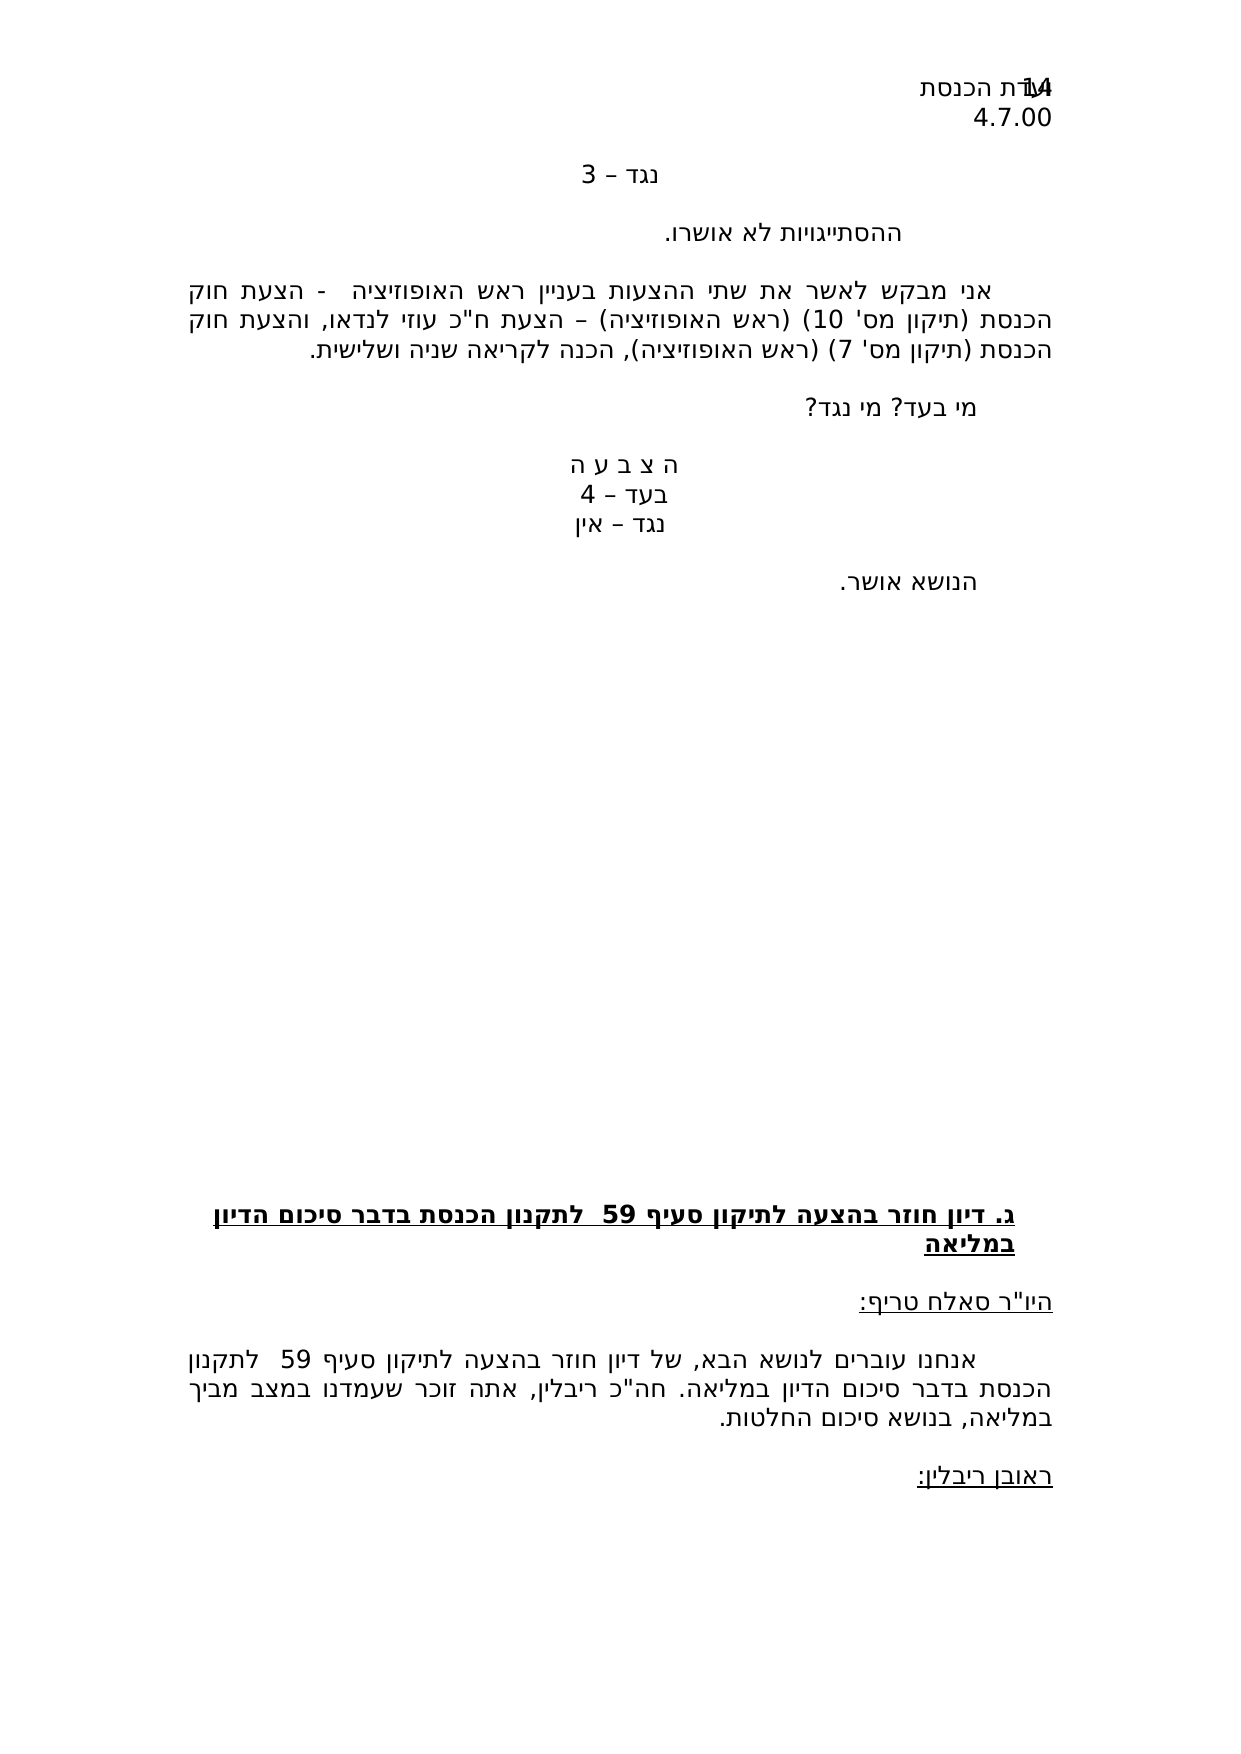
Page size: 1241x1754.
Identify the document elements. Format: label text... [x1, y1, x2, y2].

text מי בעד? מי נגד? [187, 393, 1053, 422]
text נגד – 3 [187, 161, 1053, 190]
text הנושא אושר. [187, 567, 1053, 596]
text ההסתייגויות לא אושרו. [187, 218, 1053, 248]
text בעד – 4 [187, 480, 1053, 509]
text ה צ ב ע ה [187, 451, 1053, 480]
text ראובן ריבלין: [187, 1461, 1053, 1490]
text אנחנו עוברים לנושא הבא, של דיון חוזר בהצעה לתיקון סעיף 59 לתקנון הכנסת בדבר סיכום הדיון במליאה. חה"כ ריבלין, אתה זוכר שעמדנו במצב מביך במליאה, בנושא סיכום החלטות. [187, 1345, 1053, 1432]
text אני מבקש לאשר את שתי ההצעות בעניין ראש האופוזיציה - הצעת חוק הכנסת (תיקון מס' 10) (ראש האופוזיציה) – הצעת ח"כ עוזי לנדאו, והצעת חוק הכנסת (תיקון מס' 7) (ראש האופוזיציה), הכנה לקריאה שניה ושלישית. [187, 276, 1053, 364]
text ג. דיון חוזר בהצעה לתיקון סעיף 59 לתקנון הכנסת בדבר סיכום הדיון במליאה [187, 1200, 1015, 1258]
text נגד – אין [187, 509, 1053, 538]
text היו"ר סאלח טריף: [187, 1287, 1053, 1316]
